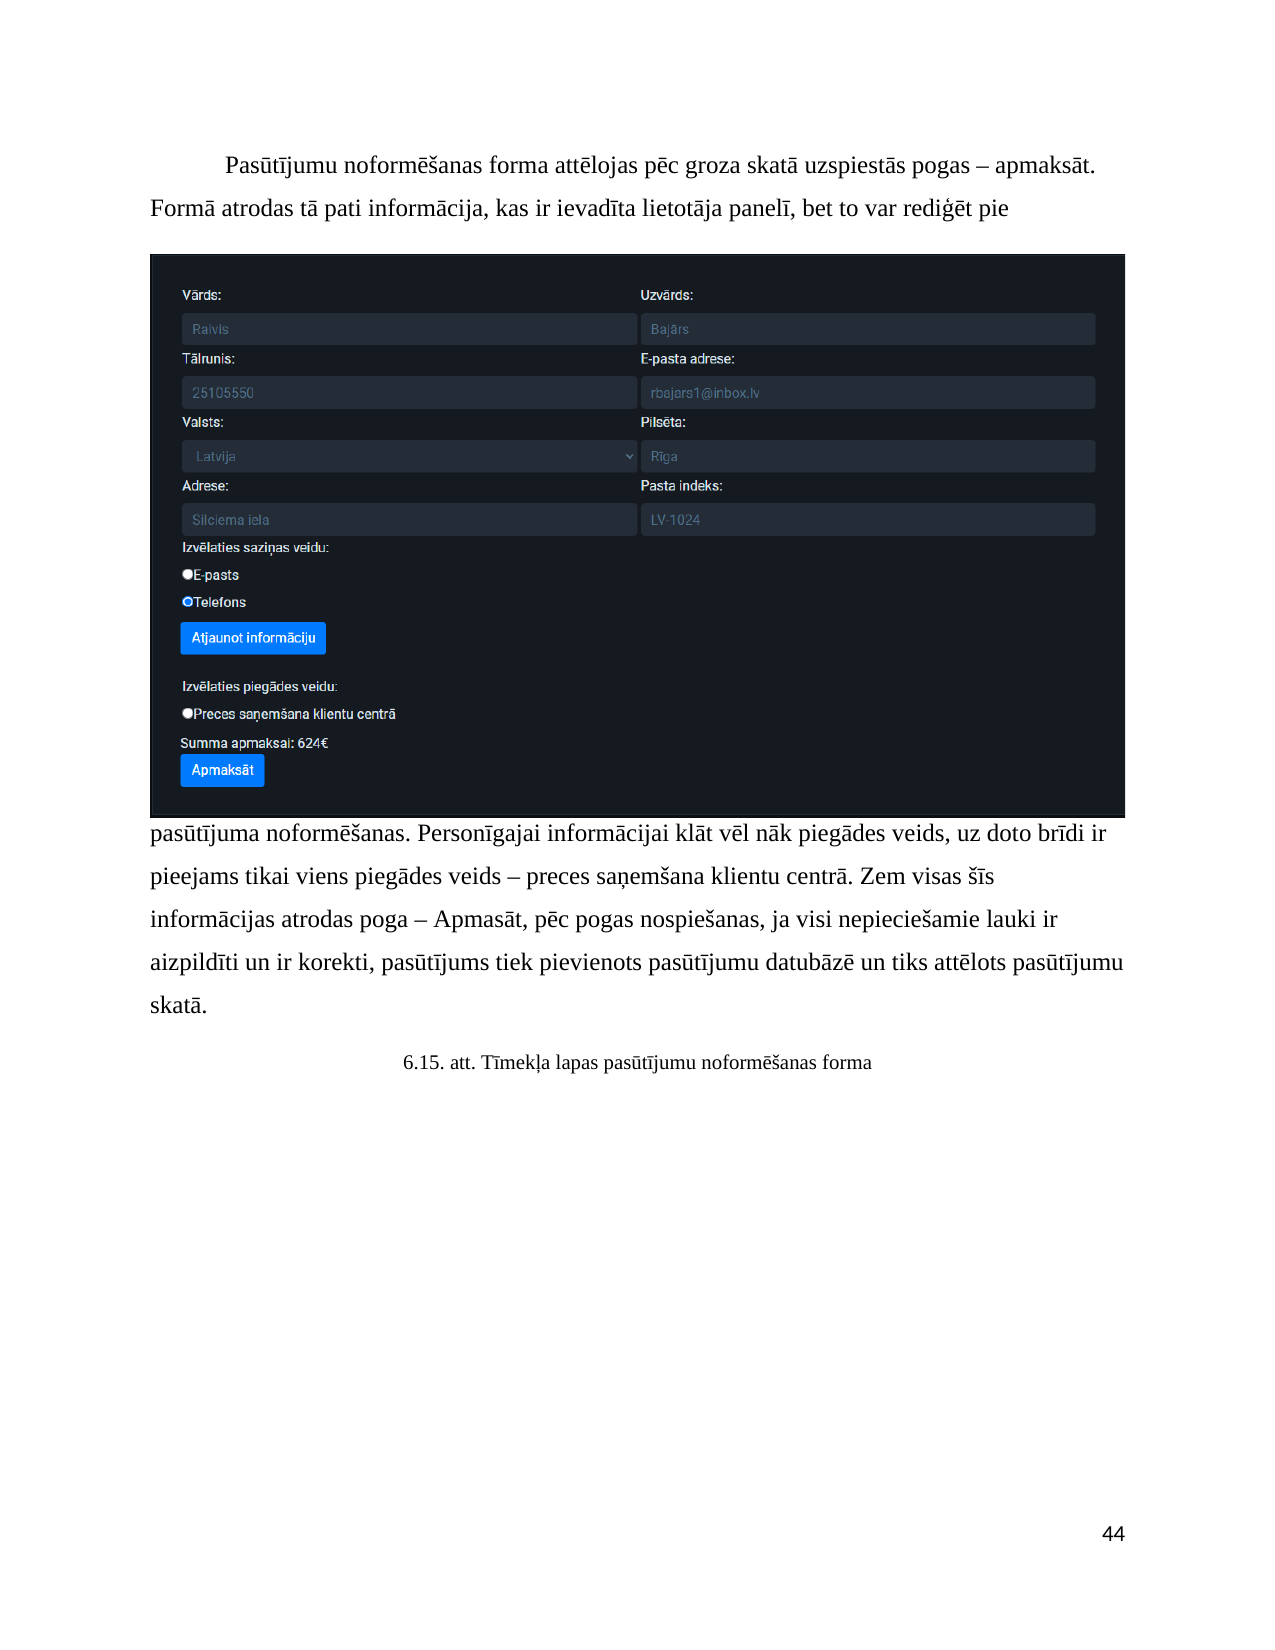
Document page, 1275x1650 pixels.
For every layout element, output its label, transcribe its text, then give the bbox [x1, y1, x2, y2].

picture [150, 254, 1125, 818]
text Pasūtījumu noformēšanas forma attēlojas pēc groza skatā uzspiestās pogas – apmaksāt. Formā atrodas tā pati informācija, kas ir ievadīta lietotāja panelī, bet to var rediģēt pie pasūtījuma noformēšanas. Personīgajai informācijai klāt vēl nāk piegādes veids, uz doto brīdi ir pieejams tikai viens piegādes veids – preces saņemšana klientu centrā. Zem visas šīs informācijas atrodas poga – Apmasāt, pēc pogas nospiešanas, ja visi nepieciešamie lauki ir aizpildīti un ir korekti, pasūtījums tiek pievienots pasūtījumu datubāzē un tiks attēlots pasūtījumu skatā. [150, 818, 1125, 1019]
list att. Tīmekļa lapas pasūtījumu noformēšanas forma [150, 1050, 1125, 1074]
text Pasūtījumu noformēšanas forma attēlojas pēc groza skatā uzspiestās pogas – apmaksāt. Formā atrodas tā pati informācija, kas ir ievadīta lietotāja panelī, bet to var rediģēt pie pasūtījuma noformēšanas. Personīgajai informācijai klāt vēl nāk piegādes veids, uz doto brīdi ir pieejams tikai viens piegādes veids – preces saņemšana klientu centrā. Zem visas šīs informācijas atrodas poga – Apmasāt, pēc pogas nospiešanas, ja visi nepieciešamie lauki ir aizpildīti un ir korekti, pasūtījums tiek pievienots pasūtījumu datubāzē un tiks attēlots pasūtījumu skatā. [150, 150, 1125, 254]
